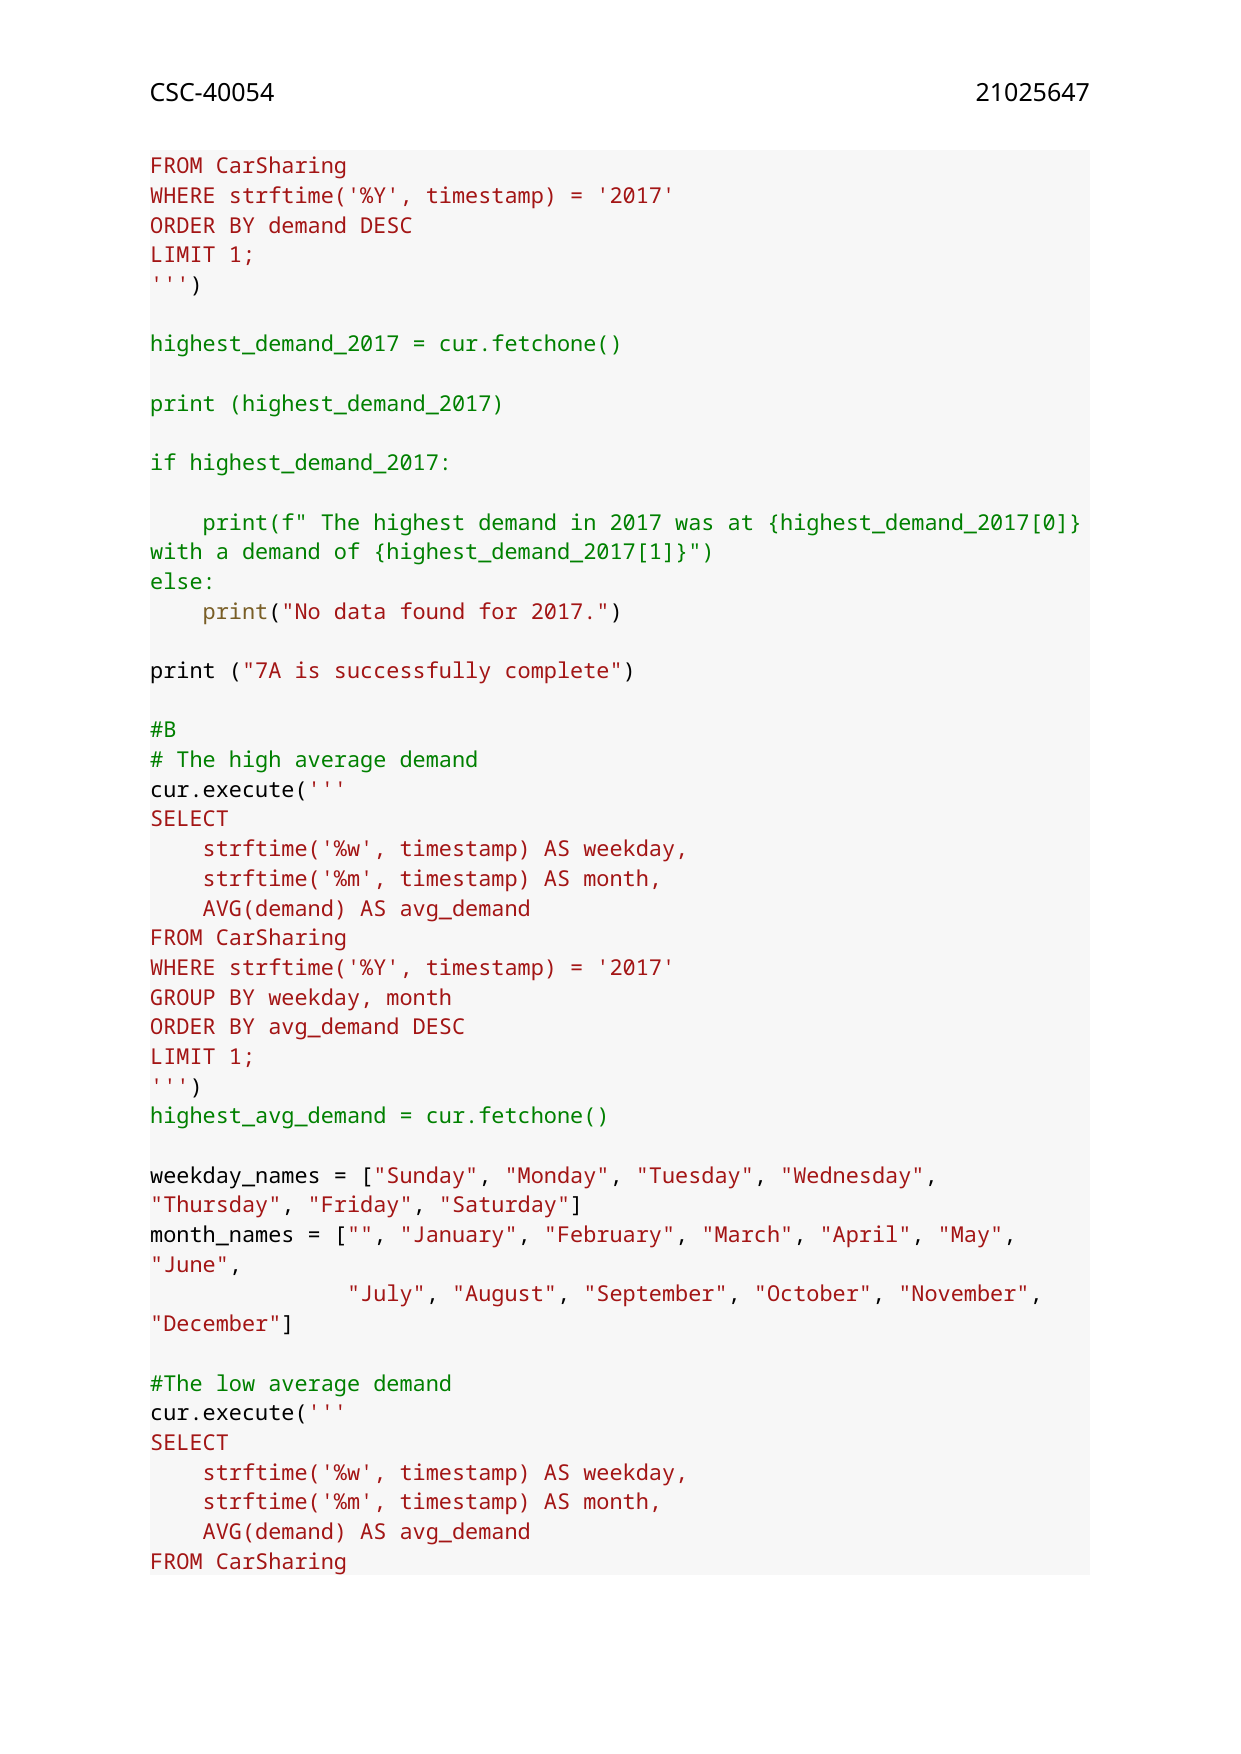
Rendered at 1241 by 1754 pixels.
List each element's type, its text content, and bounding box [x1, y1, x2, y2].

text ''') [150, 269, 1090, 298]
text # The high average demand [150, 744, 1090, 773]
text ORDER BY demand DESC [150, 209, 1090, 239]
text GROUP BY weekday, month [150, 981, 1090, 1011]
text #B [150, 714, 1090, 744]
text if highest_demand_2017: [150, 447, 1090, 477]
text print(f" The highest demand in 2017 was at {highest_demand_2017[0]} with a demand of {highest_demand_2017[1]}") [150, 506, 1090, 566]
text strftime('%m', timestamp) AS month, [150, 862, 1090, 892]
text FROM CarSharing [150, 150, 1090, 180]
text WHERE strftime('%Y', timestamp) = '2017' [150, 952, 1090, 981]
text else: [150, 566, 1090, 595]
text #The low average demand [150, 1367, 1090, 1397]
text SELECT [150, 803, 1090, 833]
text WHERE strftime('%Y', timestamp) = '2017' [150, 180, 1090, 209]
text print ("7A is successfully complete") [150, 655, 1090, 684]
text weekday_names = ["Sunday", "Monday", "Tuesday", "Wednesday", "Thursday", "Friday", "Saturday"] [150, 1159, 1090, 1219]
text highest_demand_2017 = cur.fetchone() [150, 328, 1090, 358]
text cur.execute(''' [150, 773, 1090, 803]
text ''') [150, 1070, 1090, 1100]
text month_names = ["", "January", "February", "March", "April", "May", "June", [150, 1219, 1090, 1278]
text print("No data found for 2017.") [150, 595, 1090, 625]
text LIMIT 1; [150, 239, 1090, 269]
text cur.execute(''' [150, 1397, 1090, 1427]
text "July", "August", "September", "October", "November", "December"] [150, 1278, 1090, 1337]
text strftime('%m', timestamp) AS month, [150, 1486, 1090, 1516]
text LIMIT 1; [150, 1041, 1090, 1070]
text print (highest_demand_2017) [150, 387, 1090, 417]
text FROM CarSharing [150, 1545, 1090, 1575]
text SELECT [150, 1427, 1090, 1456]
text AVG(demand) AS avg_demand [150, 892, 1090, 922]
text ORDER BY avg_demand DESC [150, 1011, 1090, 1041]
text strftime('%w', timestamp) AS weekday, [150, 1456, 1090, 1486]
text highest_avg_demand = cur.fetchone() [150, 1100, 1090, 1130]
text AVG(demand) AS avg_demand [150, 1516, 1090, 1545]
text strftime('%w', timestamp) AS weekday, [150, 833, 1090, 862]
text FROM CarSharing [150, 922, 1090, 952]
